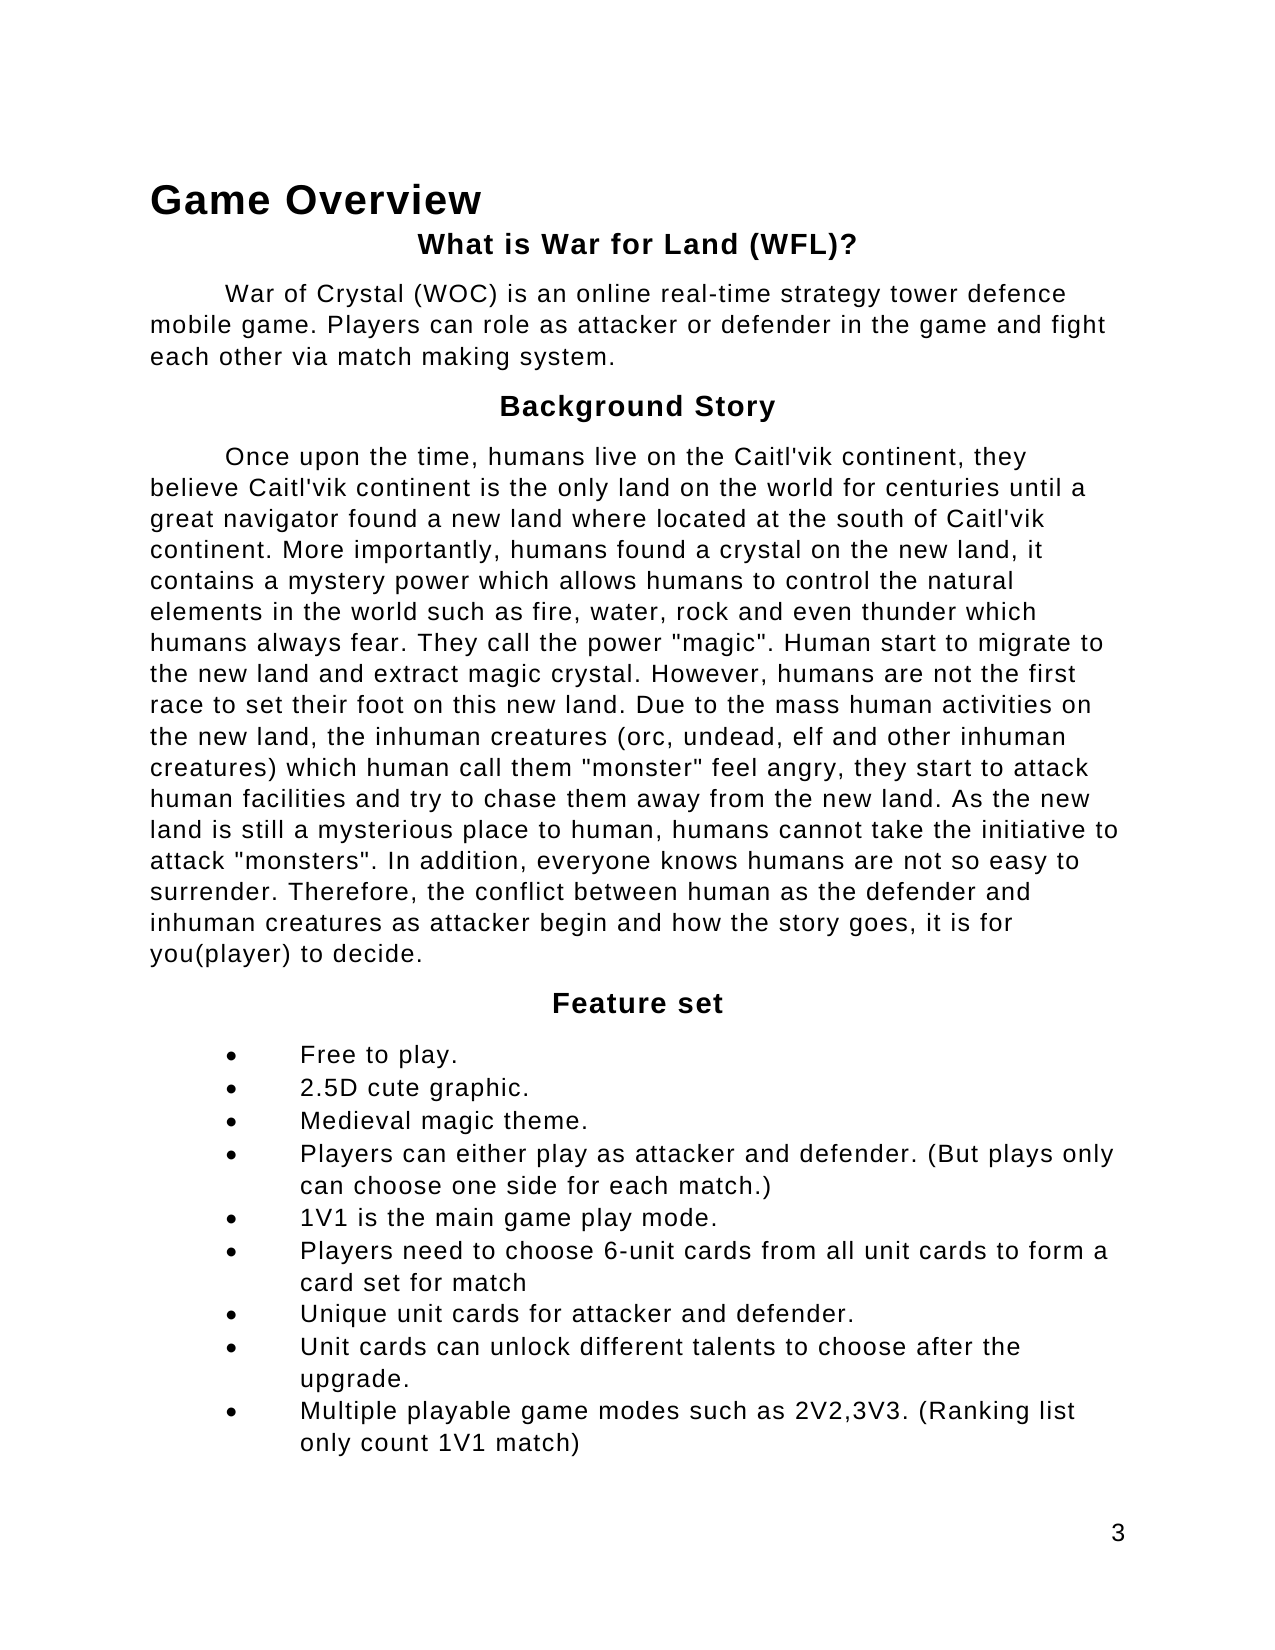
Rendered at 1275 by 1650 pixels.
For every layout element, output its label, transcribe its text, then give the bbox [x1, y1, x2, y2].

text Once upon the time, humans live on the Caitl'vik continent, they believe Caitl'vik continent is the only land on the world for centuries until a great navigator found a new land where located at the south of Caitl'vik continent. More importantly, humans found a crystal on the new land, it contains a mystery power which allows humans to control the natural elements in the world such as fire, water, rock and even thunder which humans always fear. They call the power "magic". Human start to migrate to the new land and extract magic crystal. However, humans are not the first race to set their foot on this new land. Due to the mass human activities on the new land, the inhuman creatures (orc, undead, elf and other inhuman creatures) which human call them "monster" feel angry, they start to attack human facilities and try to chase them away from the new land. As the new land is still a mysterious place to human, humans cannot take the initiative to attack "monsters". In addition, everyone knows humans are not so easy to surrender. Therefore, the conflict between human as the defender and inhuman creatures as attacker begin and how the story goes, it is for you(player) to decide. [150, 442, 1125, 967]
list Players can either play as attacker and defender. (But plays only can choose one side for each match.) [225, 1138, 1125, 1199]
subtitle Game Overview [150, 175, 1125, 223]
list Medieval magic theme. [225, 1105, 1125, 1136]
list Unit cards can unlock different talents to choose after the upgrade. [225, 1332, 1125, 1393]
subtitle Background Story [150, 389, 1125, 423]
list Unique unit cards for attacker and defender. [225, 1299, 1125, 1329]
text What is War for Land (WFL)? [150, 227, 1125, 260]
list 1V1 is the main game play mode. [225, 1202, 1125, 1232]
list 2.5D cute graphic. [225, 1072, 1125, 1103]
text War of Crystal (WOC) is an online real-time strategy tower defence mobile game. Players can role as attacker or defender in the game and fight each other via match making system. [150, 279, 1125, 370]
list Multiple playable game modes such as 2V2,3V3. (Ranking list only count 1V1 match) [225, 1395, 1125, 1457]
text Feature set [150, 986, 1125, 1020]
list Players need to choose 6-unit cards from all unit cards to form a card set for match [225, 1235, 1125, 1296]
list Free to play. [225, 1039, 1125, 1070]
